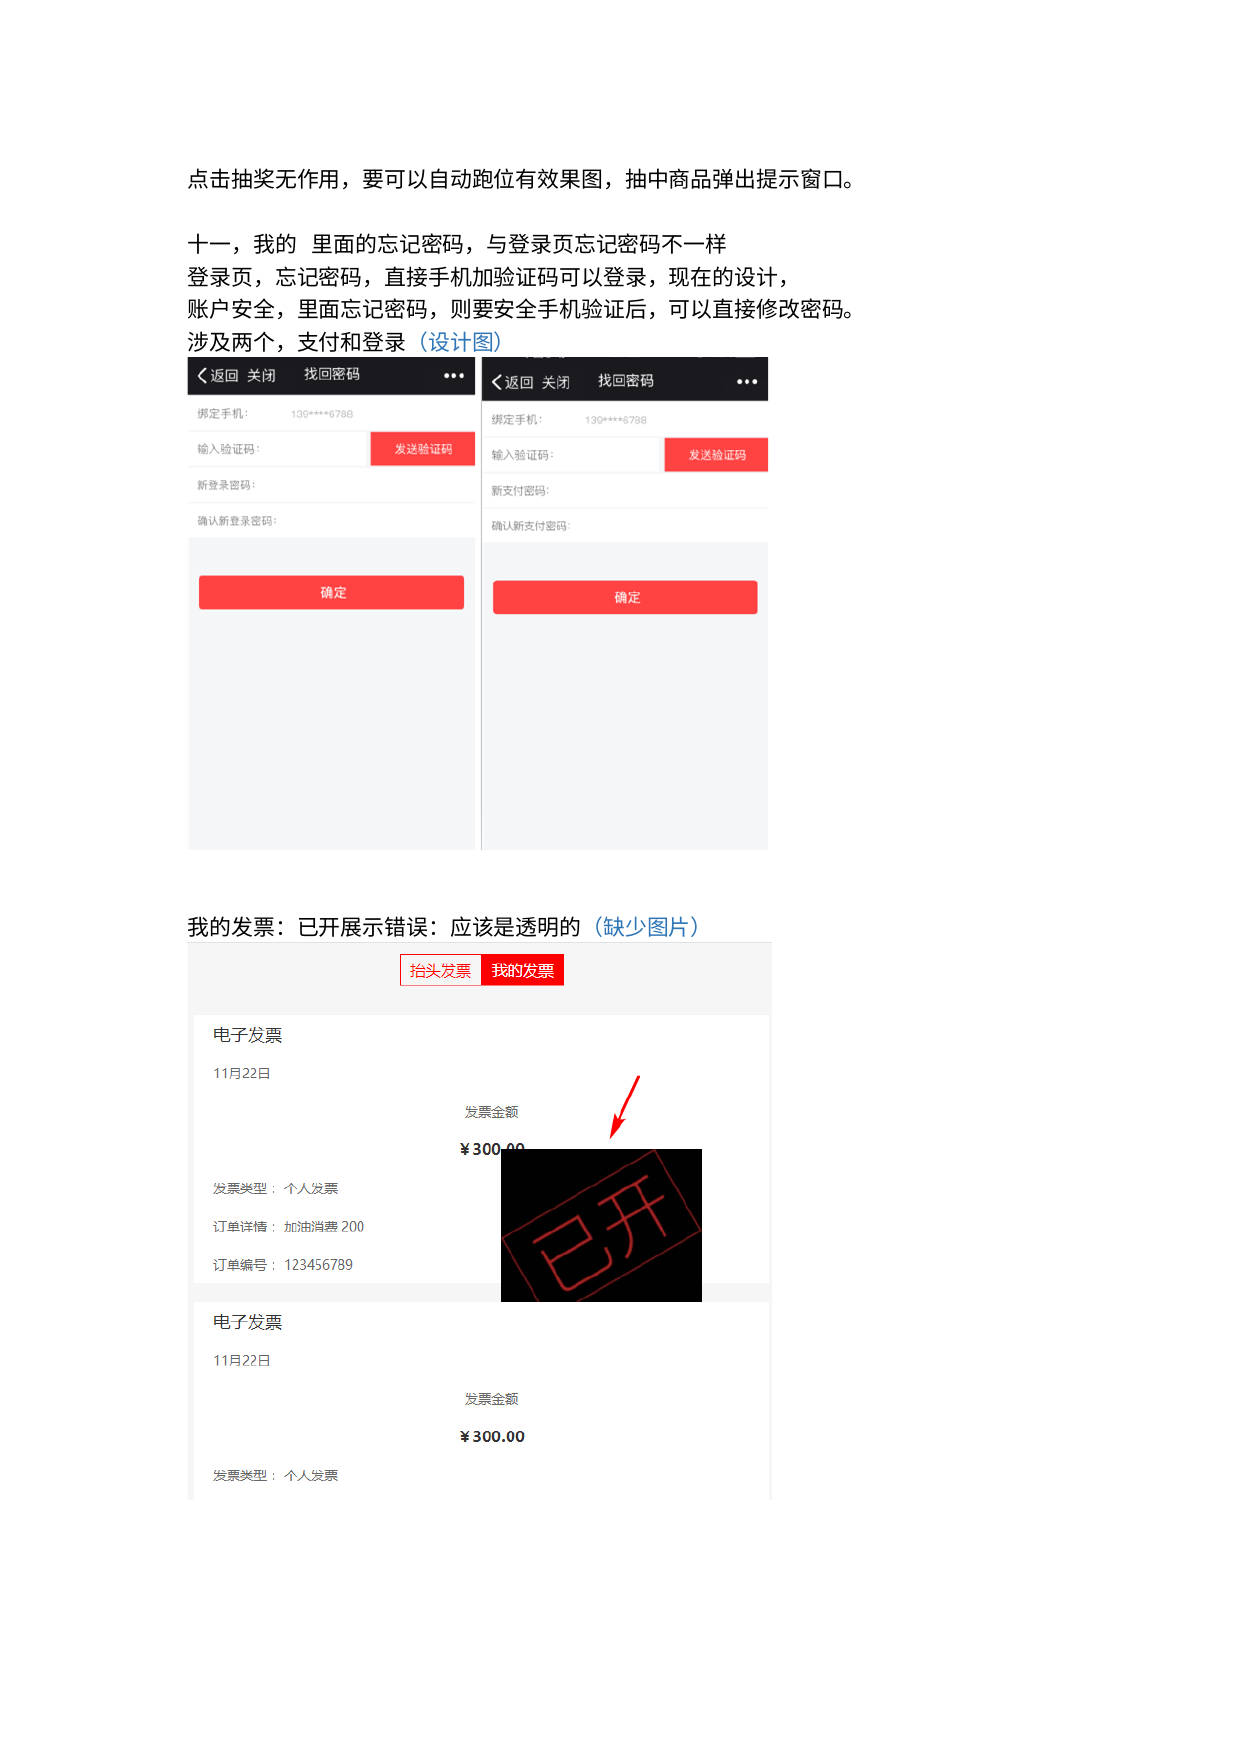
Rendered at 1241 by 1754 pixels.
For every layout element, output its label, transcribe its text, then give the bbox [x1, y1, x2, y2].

text 登录页，忘记密码，直接手机加验证码可以登录，现在的设计， [187, 259, 1053, 292]
text 账户安全，里面忘记密码，则要安全手机验证后，可以直接修改密码。 [187, 292, 1053, 324]
text 十一，我的 里面的忘记密码，与登录页忘记密码不一样 [187, 227, 1053, 259]
text 涉及两个，支付和登录（设计图） [187, 324, 1053, 357]
picture [187, 942, 772, 1500]
text 我的发票：已开展示错误：应该是透明的（缺少图片） [187, 909, 1053, 942]
text 点击抽奖无作用，要可以自动跑位有效果图，抽中商品弹出提示窗口。 [187, 162, 1053, 194]
picture [480, 357, 769, 850]
picture [187, 357, 476, 850]
